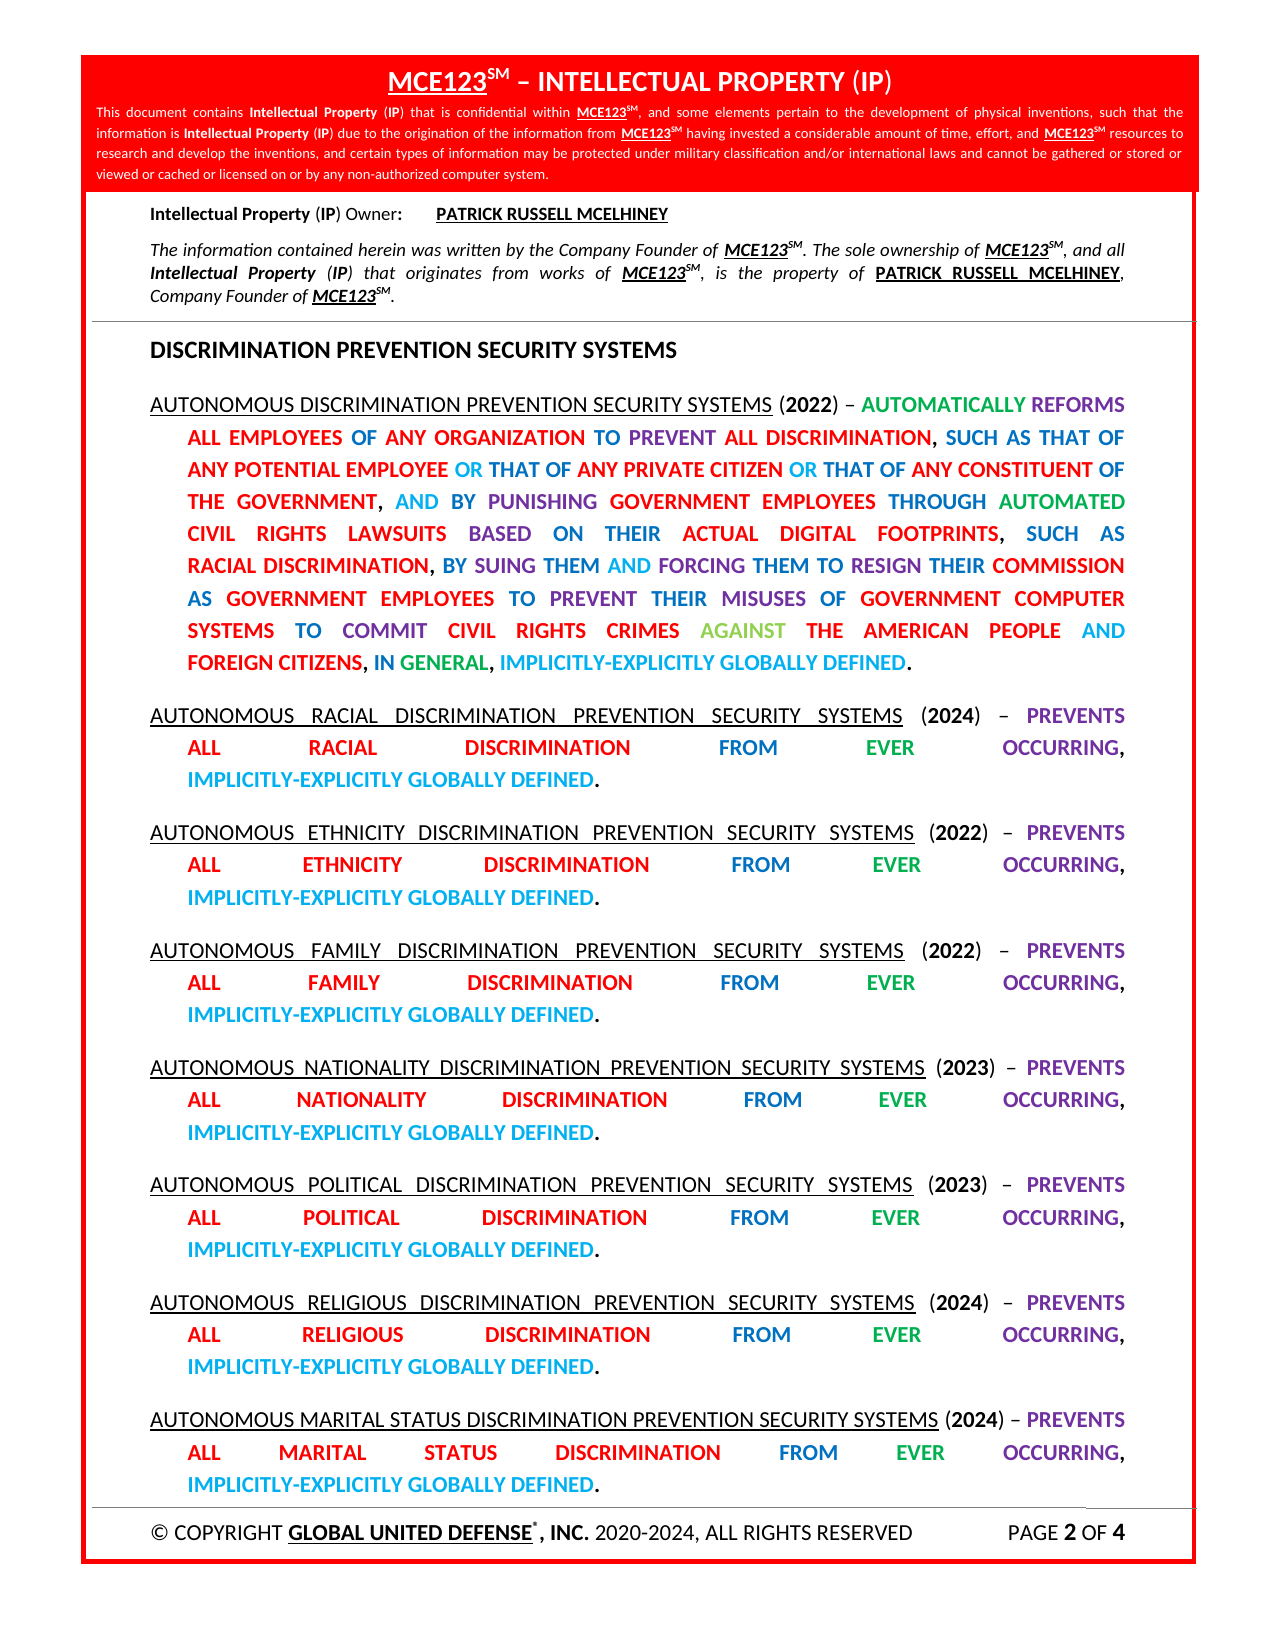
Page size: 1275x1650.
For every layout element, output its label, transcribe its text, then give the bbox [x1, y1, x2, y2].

text AUTONOMOUS POLITICAL DISCRIMINATION PREVENTION SECURITY SYSTEMS (2023) – PREVENTS ALL POLITICAL DISCRIMINATION FROM EVER OCCURRING, IMPLICITLY-EXPLICITLY GLOBALLY DEFINED. [150, 1171, 1125, 1263]
text AUTONOMOUS MARITAL STATUS DISCRIMINATION PREVENTION SECURITY SYSTEMS (2024) – PREVENTS ALL MARITAL STATUS DISCRIMINATION FROM EVER OCCURRING, IMPLICITLY-EXPLICITLY GLOBALLY DEFINED. [150, 1405, 1125, 1498]
text AUTONOMOUS FAMILY DISCRIMINATION PREVENTION SECURITY SYSTEMS (2022) – PREVENTS ALL FAMILY DISCRIMINATION FROM EVER OCCURRING, IMPLICITLY-EXPLICITLY GLOBALLY DEFINED. [150, 936, 1125, 1028]
text AUTONOMOUS RACIAL DISCRIMINATION PREVENTION SECURITY SYSTEMS (2024) – PREVENTS ALL RACIAL DISCRIMINATION FROM EVER OCCURRING, IMPLICITLY-EXPLICITLY GLOBALLY DEFINED. [150, 701, 1125, 793]
text DISCRIMINATION PREVENTION SECURITY SYSTEMS [150, 335, 1125, 365]
text AUTONOMOUS NATIONALITY DISCRIMINATION PREVENTION SECURITY SYSTEMS (2023) – PREVENTS ALL NATIONALITY DISCRIMINATION FROM EVER OCCURRING, IMPLICITLY-EXPLICITLY GLOBALLY DEFINED. [150, 1053, 1125, 1146]
text AUTONOMOUS RELIGIOUS DISCRIMINATION PREVENTION SECURITY SYSTEMS (2024) – PREVENTS ALL RELIGIOUS DISCRIMINATION FROM EVER OCCURRING, IMPLICITLY-EXPLICITLY GLOBALLY DEFINED. [150, 1288, 1125, 1380]
text AUTONOMOUS DISCRIMINATION PREVENTION SECURITY SYSTEMS (2022) – AUTOMATICALLY REFORMS ALL EMPLOYEES OF ANY ORGANIZATION TO PREVENT ALL DISCRIMINATION, SUCH AS THAT OF ANY POTENTIAL EMPLOYEE OR THAT OF ANY PRIVATE CITIZEN OR THAT OF ANY CONSTITUENT OF THE GOVERNMENT, AND BY PUNISHING GOVERNMENT EMPLOYEES THROUGH AUTOMATED CIVIL RIGHTS LAWSUITS BASED ON THEIR ACTUAL DIGITAL FOOTPRINTS, SUCH AS RACIAL DISCRIMINATION, BY SUING THEM AND FORCING THEM TO RESIGN THEIR COMMISSION AS GOVERNMENT EMPLOYEES TO PREVENT THEIR MISUSES OF GOVERNMENT COMPUTER SYSTEMS TO COMMIT CIVIL RIGHTS CRIMES AGAINST THE AMERICAN PEOPLE AND FOREIGN CITIZENS, IN GENERAL, IMPLICITLY-EXPLICITLY GLOBALLY DEFINED. [150, 391, 1125, 676]
text AUTONOMOUS ETHNICITY DISCRIMINATION PREVENTION SECURITY SYSTEMS (2022) – PREVENTS ALL ETHNICITY DISCRIMINATION FROM EVER OCCURRING, IMPLICITLY-EXPLICITLY GLOBALLY DEFINED. [150, 818, 1125, 911]
